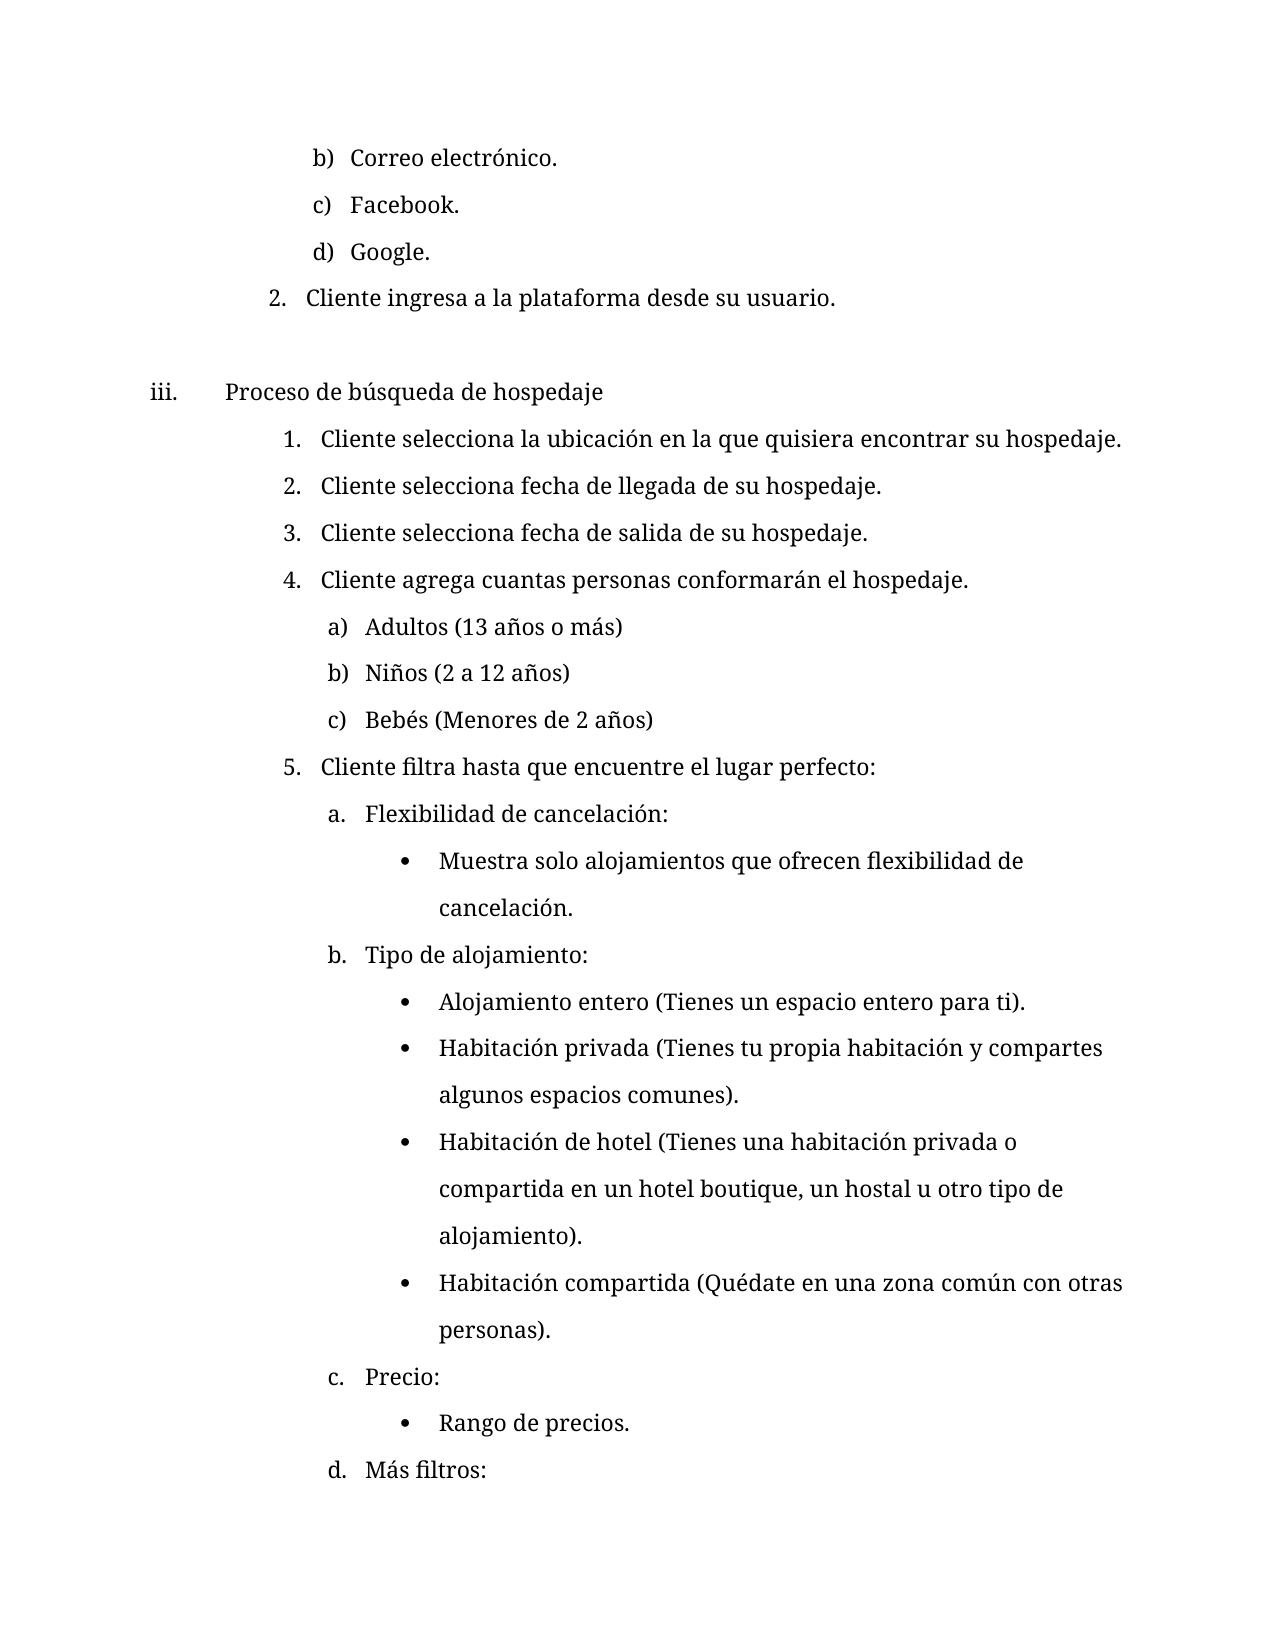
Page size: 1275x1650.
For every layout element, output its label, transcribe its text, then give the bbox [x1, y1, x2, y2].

list Bebés (Menores de 2 años) [327, 704, 1125, 736]
list Habitación compartida (Quédate en una zona común con otras personas). [401, 1267, 1125, 1345]
list Cliente selecciona la ubicación en la que quisiera encontrar su hospedaje. [283, 423, 1125, 454]
list Habitación de hotel (Tienes una habitación privada o compartida en un hotel boutique, un hostal u otro tipo de alojamiento). [401, 1126, 1125, 1251]
list Adultos (13 años o más) [327, 611, 1125, 642]
list Facebook. [312, 189, 1125, 220]
list Cliente filtra hasta que encuentre el lugar perfecto: [283, 751, 1125, 782]
list Cliente selecciona fecha de llegada de su hospedaje. [283, 470, 1125, 501]
list Tipo de alojamiento: [327, 939, 1125, 970]
list Rango de precios. [401, 1407, 1125, 1439]
list Correo electrónico. [312, 142, 1125, 173]
list Proceso de búsqueda de hospedaje [150, 376, 1125, 407]
list Alojamiento entero (Tienes un espacio entero para ti). [401, 986, 1125, 1017]
list Google. [312, 236, 1125, 267]
list Más filtros: [327, 1454, 1125, 1486]
list Cliente agrega cuantas personas conformarán el hospedaje. [283, 564, 1125, 595]
list Habitación privada (Tienes tu propia habitación y compartes algunos espacios comunes). [401, 1032, 1125, 1111]
list Muestra solo alojamientos que ofrecen flexibilidad de cancelación. [401, 845, 1125, 923]
list Precio: [327, 1361, 1125, 1392]
list Niños (2 a 12 años) [327, 657, 1125, 689]
list Cliente selecciona fecha de salida de su hospedaje. [283, 517, 1125, 548]
list Flexibilidad de cancelación: [327, 798, 1125, 829]
list Cliente ingresa a la plataforma desde su usuario. [268, 282, 1125, 314]
